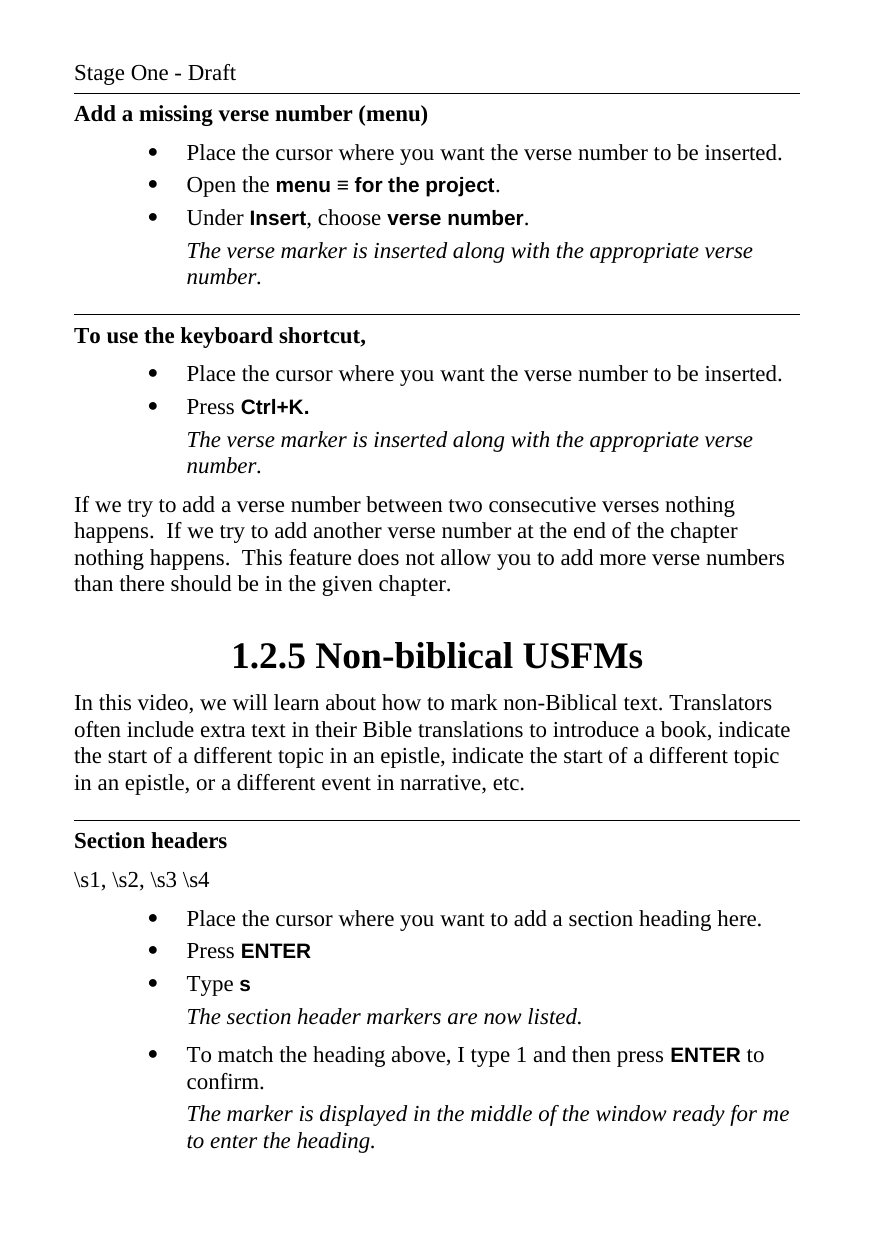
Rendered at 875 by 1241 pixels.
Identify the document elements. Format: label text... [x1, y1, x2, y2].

list To match the heading above, I type 1 and then press ENTER to confirm. [149, 1042, 800, 1094]
list Open the menu ≡ for the project. [149, 171, 800, 198]
text In this video, we will learn about how to mark non-Biblical text. Translators often include extra text in their Bible translations to introduce a book, indicate the start of a different topic in an epistle, indicate the start of a different topic in an epistle, or a different event in narrative, etc. [74, 689, 800, 795]
list The verse marker is inserted along with the appropriate verse number. [186, 426, 800, 478]
list The section header markers are now listed. [186, 1003, 800, 1029]
list Place the cursor where you want the verse number to be inserted. [149, 361, 800, 387]
list Under Insert, choose verse number. [149, 204, 800, 230]
subtitle To use the keyboard shortcut, [74, 315, 800, 348]
list Press ENTER [149, 937, 800, 964]
subtitle Section headers [74, 821, 800, 853]
subtitle 1.2.5 Non-biblical USFMs [74, 634, 800, 677]
list The verse marker is inserted along with the appropriate verse number. [186, 237, 800, 289]
text If we try to add a verse number between two consecutive verses nothing happens. If we try to add another verse number at the end of the chapter nothing happens. This feature does not allow you to add more verse numbers than there should be in the given chapter. [74, 491, 800, 596]
list Press Ctrl+K. [149, 393, 800, 419]
text \s1, \s2, \s3 \s4 [74, 866, 800, 892]
list The marker is displayed in the middle of the window ready for me to enter the heading. [186, 1101, 800, 1153]
list Place the cursor where you want to add a section heading here. [149, 905, 800, 931]
list Type s [149, 970, 800, 996]
list Place the cursor where you want the verse number to be inserted. [149, 139, 800, 165]
subtitle Add a missing verse number (menu) [74, 94, 800, 126]
